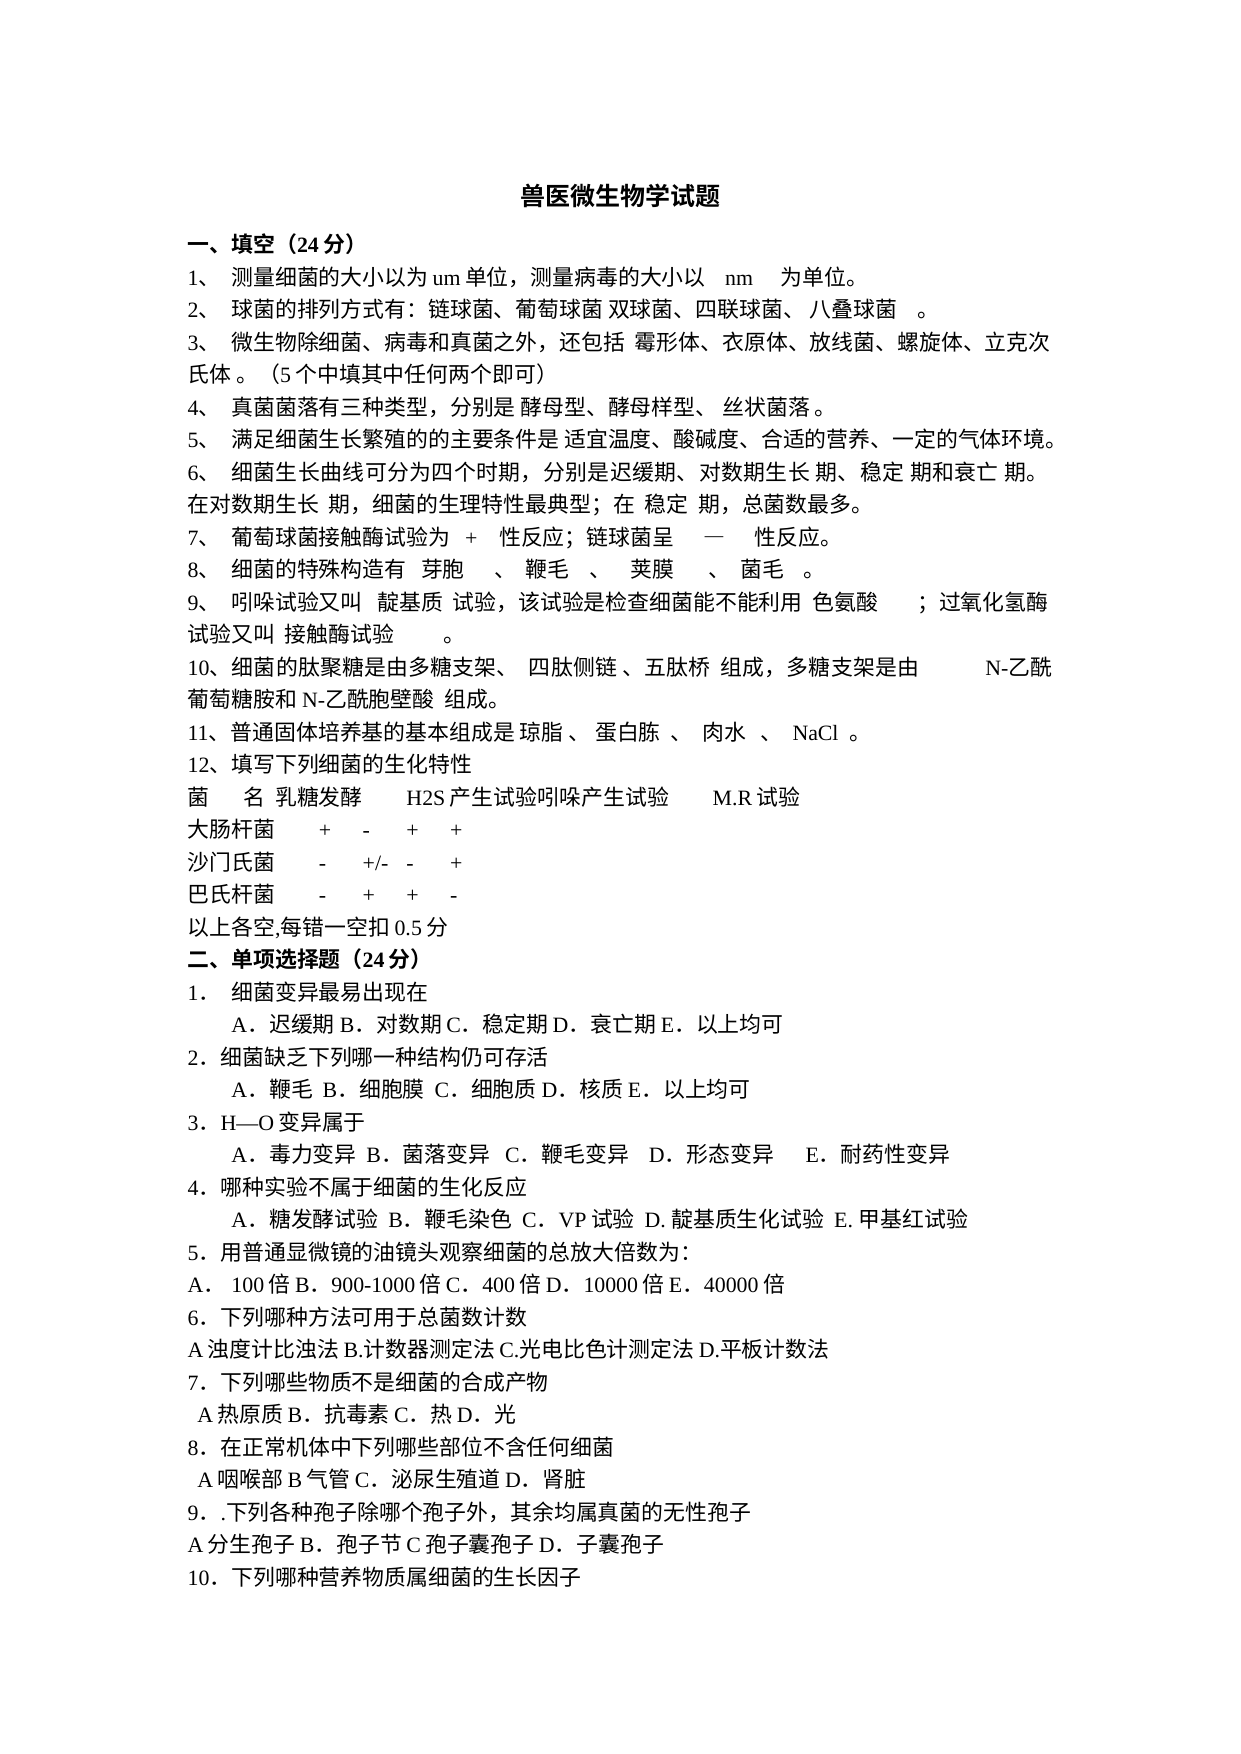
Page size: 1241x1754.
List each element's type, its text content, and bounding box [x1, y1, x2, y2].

text 10．下列哪种营养物质属细菌的生长因子 [187, 1559, 1053, 1592]
text 11、普通固体培养基的基本组成是 琼脂 、 蛋白胨 、 肉水 、 NaCl 。 [187, 714, 1053, 747]
text 4、 真菌菌落有三种类型，分别是 酵母型、酵母样型、 丝状菌落 。 [187, 389, 1053, 422]
text 菌 名 乳糖发酵 H2S产生试验 吲哚产生试验 M.R试验 [187, 779, 1053, 812]
text A． 100倍B．900-1000倍C．400倍D．10000倍E．40000倍 [187, 1267, 1053, 1299]
text 12、填写下列细菌的生化特性 [187, 747, 1053, 779]
text 2．细菌缺乏下列哪一种结构仍可存活 [187, 1039, 1053, 1072]
text A分生孢子B．孢子节C孢子囊孢子D．子囊孢子 [187, 1527, 1053, 1559]
text 兽医微生物学试题 [187, 162, 1053, 227]
text 大肠杆菌 + - + + [187, 812, 1053, 844]
text A热原质B．抗毒素C．热D．光 [187, 1397, 1053, 1429]
text 5．用普通显微镜的油镜头观察细菌的总放大倍数为： [187, 1234, 1053, 1267]
text A浊度计比浊法B.计数器测定法C.光电比色计测定法D.平板计数法 [187, 1332, 1053, 1364]
text A．糖发酵试验 B．鞭毛染色 C．VP试验 D. 靛基质生化试验 E. 甲基红试验 [187, 1202, 1053, 1234]
text 巴氏杆菌 - + + - [187, 877, 1053, 909]
text A．迟缓期 B．对数期C．稳定期D．衰亡期 E．以上均可 [187, 1007, 1053, 1039]
text 9．.下列各种孢子除哪个孢子外，其余均属真菌的无性孢子 [187, 1494, 1053, 1527]
text 沙门氏菌 - +/- - + [187, 844, 1053, 877]
text 1、 测量细菌的大小以为um单位，测量病毒的大小以 nm 为单位。 [187, 259, 1053, 292]
text 5、 满足细菌生长繁殖的的主要条件是 适宜温度、酸碱度、合适的营养、一定的气体环境。 [187, 422, 1053, 454]
text 9、 吲哚试验又叫 靛基质 试验，该试验是检查细菌能不能利用 色氨酸 ；过氧化氢酶试验又叫 接触酶试验 。 [187, 584, 1053, 649]
text 8．在正常机体中下列哪些部位不含任何细菌 [187, 1429, 1053, 1462]
text 2、 球菌的排列方式有：链球菌、葡萄球菌 双球菌、四联球菌、 八叠球菌 。 [187, 292, 1053, 324]
text 3．H—O变异属于 [187, 1104, 1053, 1137]
text 7．下列哪些物质不是细菌的合成产物 [187, 1364, 1053, 1397]
text 二、单项选择题（24分） [187, 942, 1053, 974]
text 6．下列哪种方法可用于总菌数计数 [187, 1299, 1053, 1332]
text 3、 微生物除细菌、病毒和真菌之外，还包括 霉形体、衣原体、放线菌、螺旋体、立克次氏体 。（5个中填其中任何两个即可） [187, 324, 1053, 389]
text A．鞭毛 B．细胞膜 C．细胞质 D．核质 E．以上均可 [187, 1072, 1053, 1104]
text 10、细菌的肽聚糖是由多糖支架、 四肽侧链 、五肽桥 组成，多糖支架是由 N-乙酰葡萄糖胺和 N-乙酰胞壁酸 组成。 [187, 649, 1053, 714]
text 7、 葡萄球菌接触酶试验为 + 性反应；链球菌呈 — 性反应。 [187, 519, 1053, 552]
text 6、 细菌生长曲线可分为四个时期，分别是迟缓期、对数期生长 期、稳定 期和衰亡 期。 在对数期生长 期，细菌的生理特性最典型；在 稳定 期，总菌数最多。 [187, 454, 1053, 519]
text A咽喉部B气管C．泌尿生殖道D．肾脏 [187, 1462, 1053, 1494]
text 8、 细菌的特殊构造有 芽胞 、 鞭毛 、 荚膜 、 菌毛 。 [187, 552, 1053, 584]
text 1． 细菌变异最易出现在 [187, 974, 1053, 1007]
text 4．哪种实验不属于细菌的生化反应 [187, 1169, 1053, 1202]
text A．毒力变异 B．菌落变异 C．鞭毛变异 D．形态变异 E．耐药性变异 [187, 1137, 1053, 1169]
text 一、填空（24分） [187, 227, 1053, 259]
text 以上各空,每错一空扣0.5分 [187, 909, 1053, 942]
